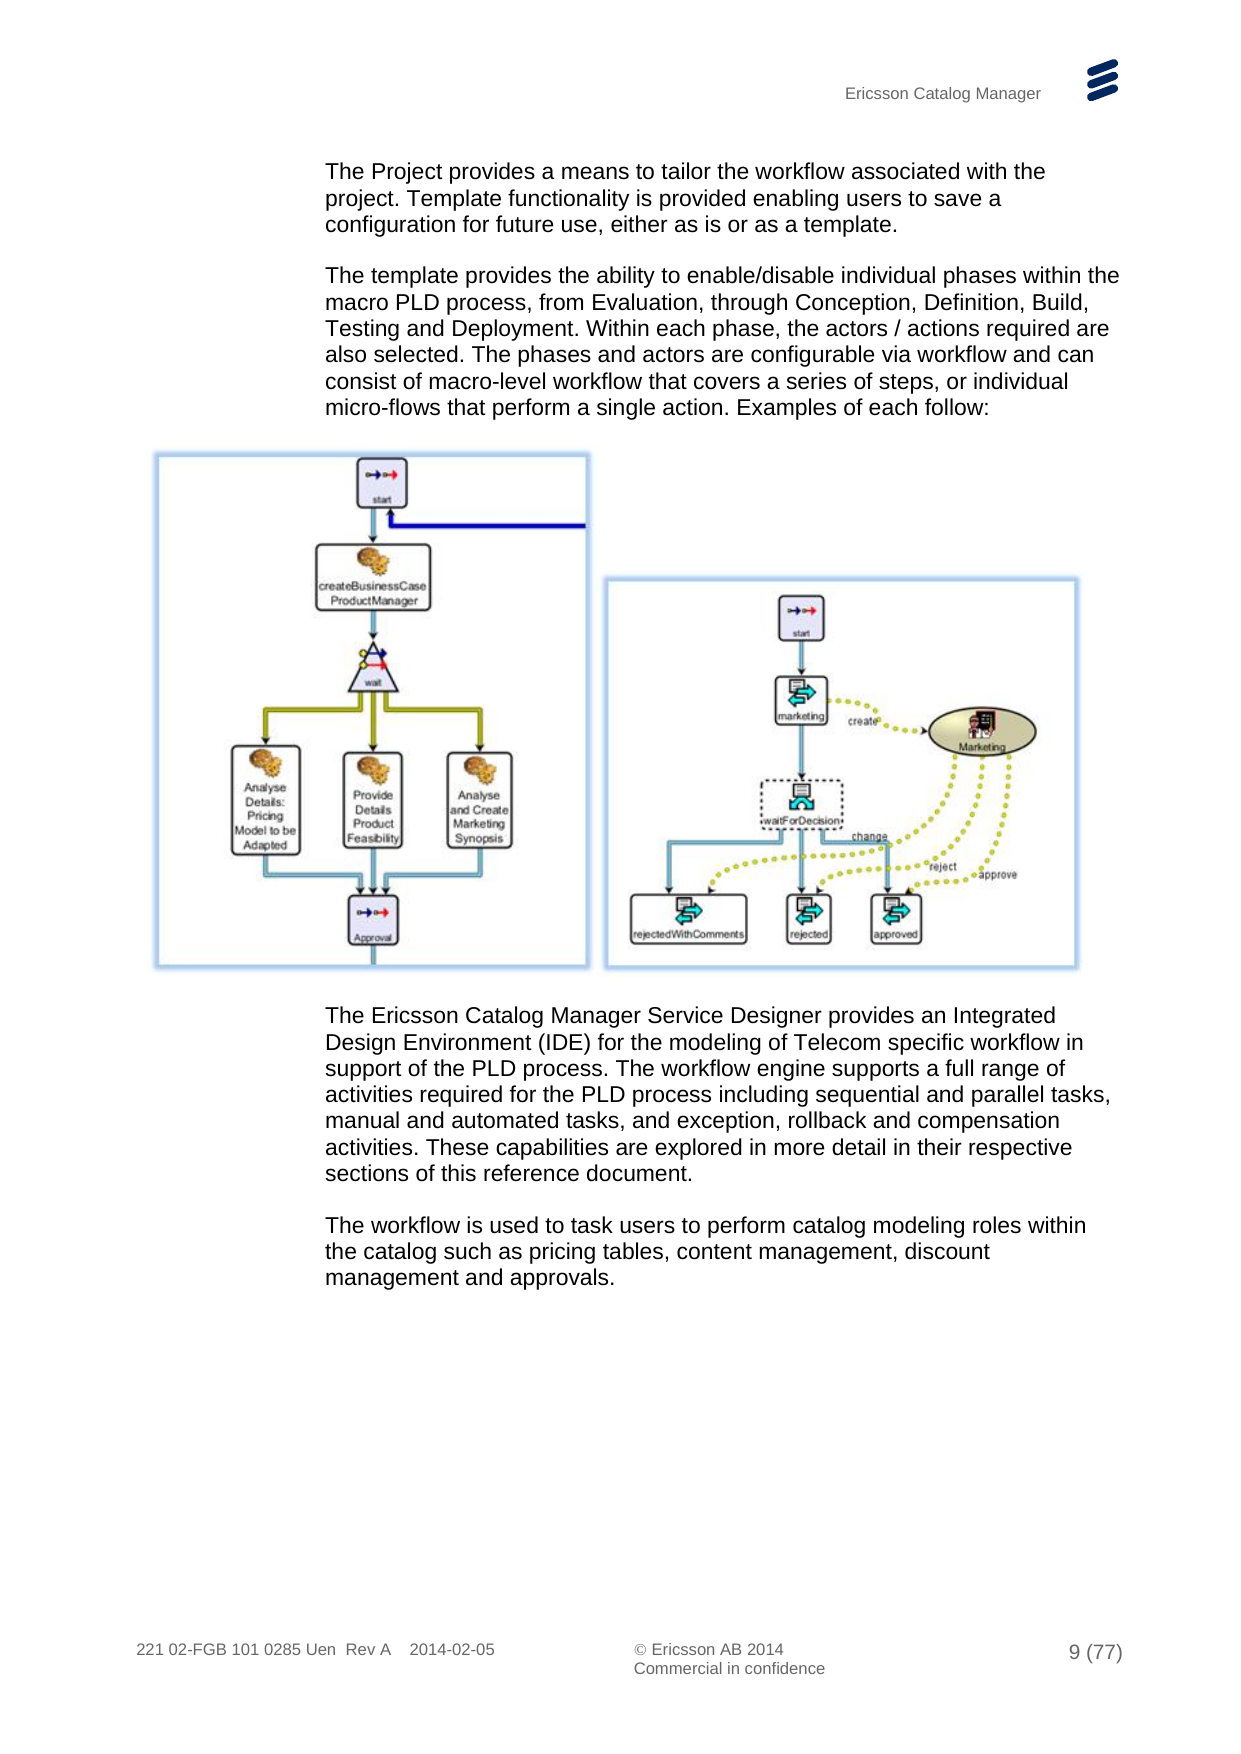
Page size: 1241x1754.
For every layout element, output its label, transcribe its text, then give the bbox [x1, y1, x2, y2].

text The Ericsson Catalog Manager Service Designer provides an Integrated Design Environment (IDE) for the modeling of Telecom specific workflow in support of the PLD process. The workflow engine supports a full range of activities required for the PLD process including sequential and parallel tasks, manual and automated tasks, and exception, rollback and compensation activities. These capabilities are explored in more detail in their respective sections of this reference document. [325, 1002, 1122, 1187]
text The workflow is used to task users to perform catalog modeling roles within the catalog such as pricing tables, content management, discount management and approvals. [325, 1212, 1122, 1291]
text The template provides the ability to enable/disable individual phases within the macro PLD process, from Evaluation, through Conception, Definition, Build, Testing and Deployment. Within each phase, the actors / actions required are also selected. The phases and actors are configurable via workflow and can consist of macro-level workflow that covers a series of steps, or individual micro-flows that perform a single action. Examples of each follow: [325, 262, 1122, 420]
text The Project provides a means to tailor the workflow associated with the project. Template functionality is provided enabling users to save a configuration for future use, either as is or as a template. [325, 158, 1122, 237]
picture [147, 445, 1086, 977]
